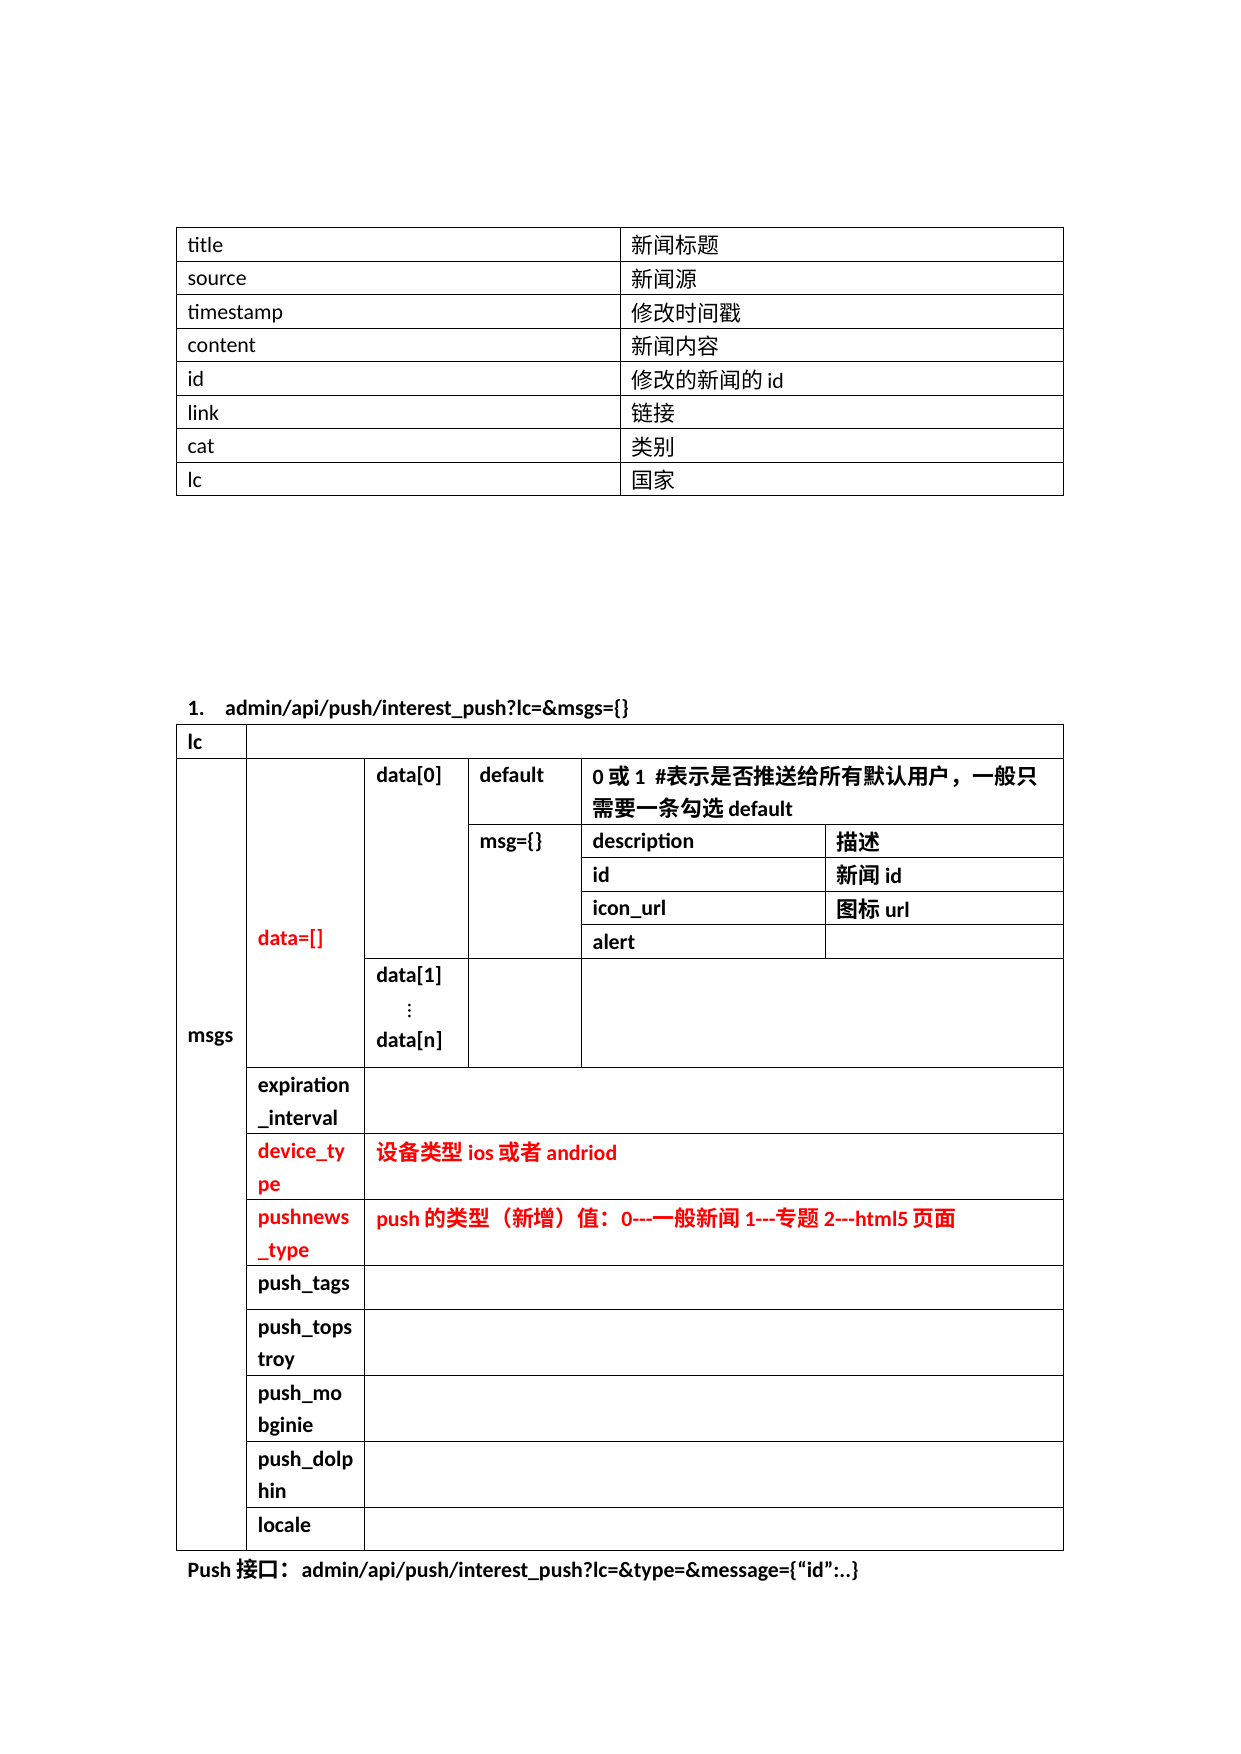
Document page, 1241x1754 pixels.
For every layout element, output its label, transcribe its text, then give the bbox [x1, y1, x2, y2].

table_cell description [582, 825, 825, 857]
table_header lc [177, 725, 246, 757]
table_cell timestamp [177, 295, 620, 328]
table_cell 新闻id [826, 858, 1063, 891]
table_cell icon_url [582, 892, 825, 924]
table_cell device_type [247, 1134, 364, 1199]
table_header 新闻标题 [621, 228, 1063, 261]
table_cell push_dolphin [247, 1442, 364, 1507]
table_cell 设备类型ios或者andriod [365, 1134, 1063, 1199]
table_cell content [177, 329, 620, 361]
table_cell 链接 [621, 396, 1063, 428]
table_cell [365, 1068, 1063, 1133]
table_cell [365, 1376, 1063, 1441]
table_cell data[1] data[n] [365, 959, 468, 1067]
table_cell data=[] [247, 759, 364, 1067]
table_cell alert [582, 925, 825, 958]
table_cell default [469, 759, 581, 823]
table_cell [826, 925, 1063, 958]
table_cell 修改的新闻的id [621, 362, 1063, 395]
table_cell push_tags [247, 1266, 364, 1309]
table_cell 新闻内容 [621, 329, 1063, 361]
table_cell id [177, 362, 620, 395]
table_cell [365, 1442, 1063, 1507]
table_cell push_topstroy [247, 1310, 364, 1375]
table_cell data[0] [365, 759, 468, 958]
table_header title [177, 228, 620, 261]
list admin/api/push/interest_push?lc=&msgs={} [187, 691, 1053, 724]
table_cell expiration_interval [247, 1068, 364, 1133]
table_cell push的类型（新增）值：0---一般新闻1---专题2---html5页面 [365, 1200, 1063, 1265]
table_header [247, 725, 1063, 757]
table_cell [365, 1266, 1063, 1309]
table_cell push_mobginie [247, 1376, 364, 1441]
table_cell source [177, 262, 620, 294]
table_cell id [582, 858, 825, 891]
table_cell 0或1 #表示是否推送给所有默认用户，一般只需要一条勾选default [582, 759, 1063, 823]
table_cell 新闻源 [621, 262, 1063, 294]
table_cell cat [177, 429, 620, 462]
table_cell [365, 1310, 1063, 1375]
table_cell link [177, 396, 620, 428]
table_cell locale [247, 1508, 364, 1550]
table_cell [582, 959, 1063, 1067]
table_cell 修改时间戳 [621, 295, 1063, 328]
table_cell 类别 [621, 429, 1063, 462]
table_cell lc [177, 463, 620, 495]
table_cell [469, 959, 581, 1067]
table_cell 国家 [621, 463, 1063, 495]
table_cell 图标url [826, 892, 1063, 924]
table_cell 描述 [826, 825, 1063, 857]
text Push接口：admin/api/push/interest_push?lc=&type=&message={“id”:..} [187, 1551, 1053, 1584]
table_cell msgs [177, 759, 246, 1550]
table_cell [365, 1508, 1063, 1550]
table_cell pushnews_type [247, 1200, 364, 1265]
table_cell msg={} [469, 825, 581, 958]
